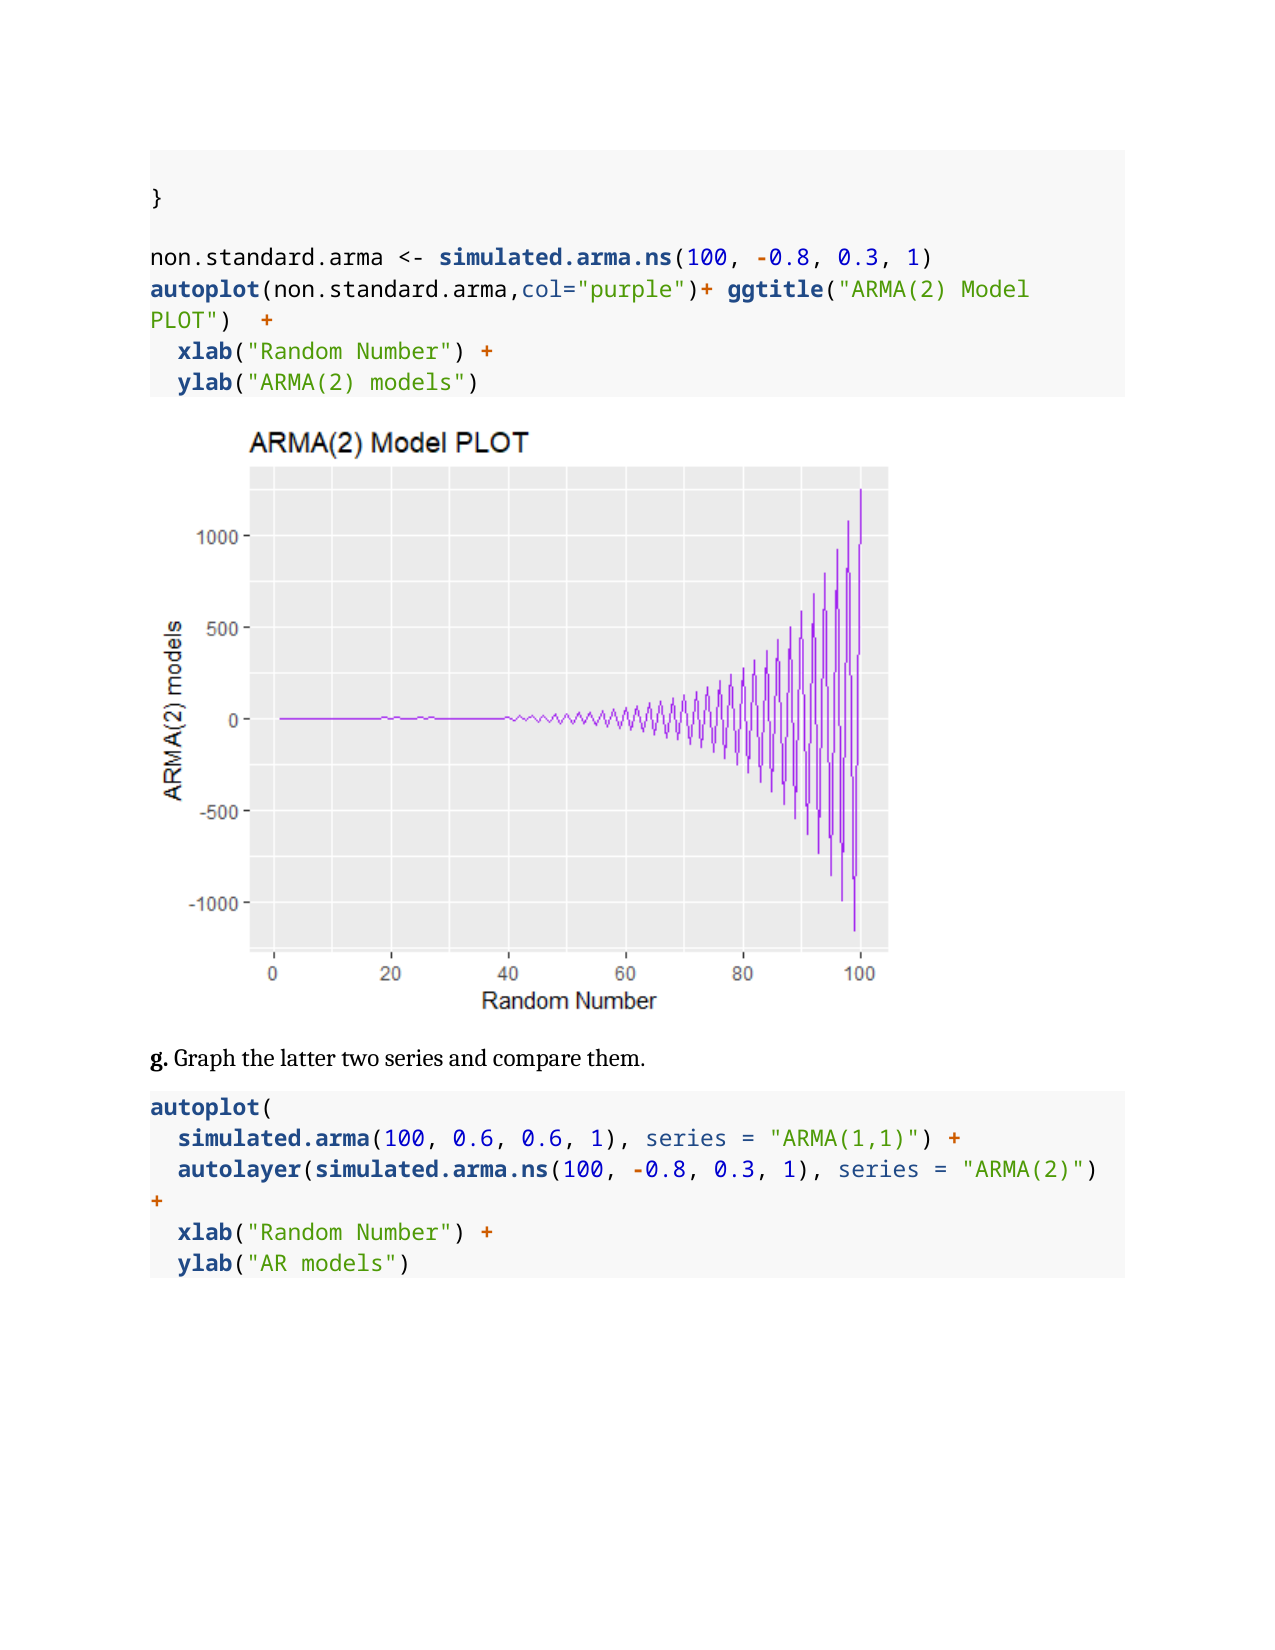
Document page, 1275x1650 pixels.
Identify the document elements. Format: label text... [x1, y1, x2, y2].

text autoplot( simulated.arma(100, 0.6, 0.6, 1), series = "ARMA(1,1)") + autolayer(simulated.arma.ns(100, -0.8, 0.3, 1), series = "ARMA(2)") + xlab("Random Number") + ylab("AR models") [150, 1091, 1125, 1278]
picture [150, 418, 901, 1025]
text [150, 150, 1125, 397]
text g. Graph the latter two series and compare them. [150, 1043, 1125, 1072]
